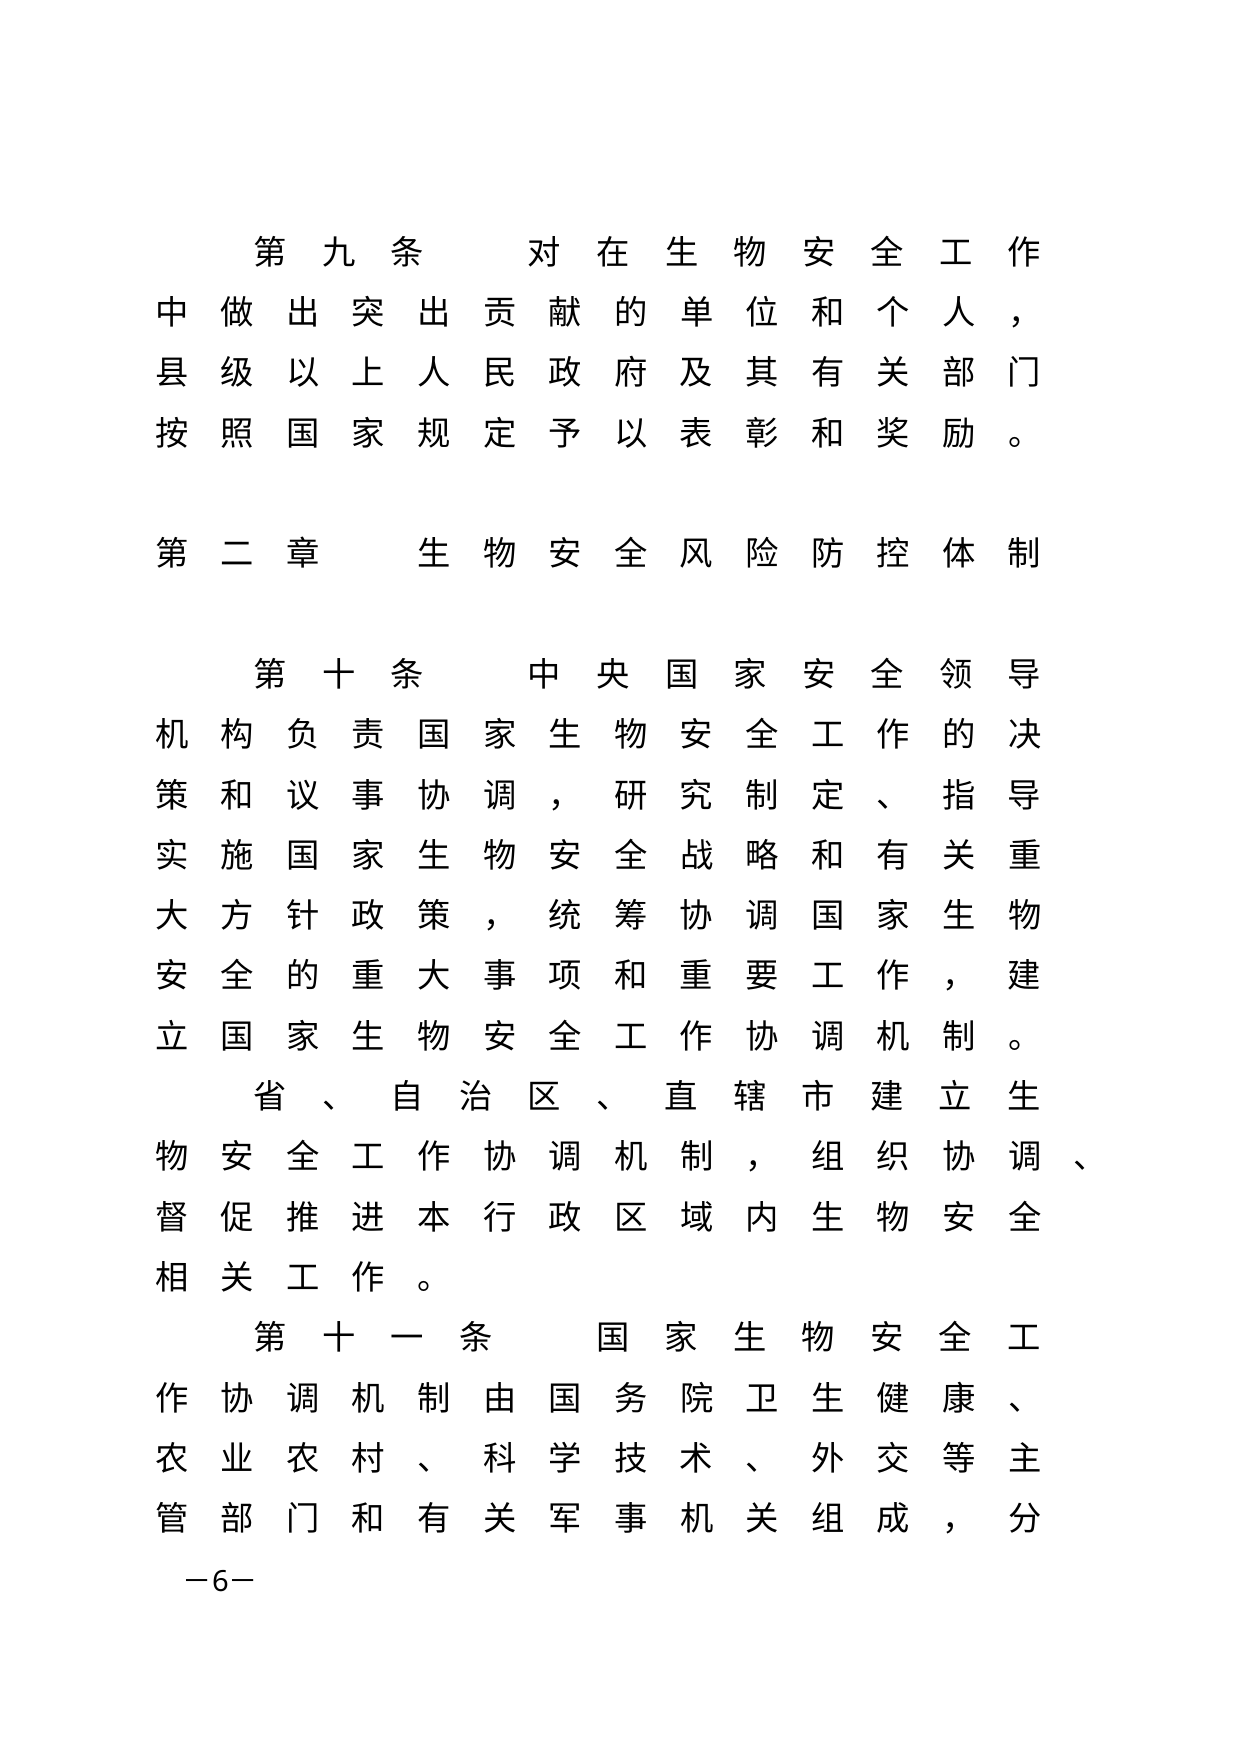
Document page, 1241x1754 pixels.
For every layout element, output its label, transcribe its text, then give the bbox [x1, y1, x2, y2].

text 第九条 对在生物安全工作中做出突出贡献的单位和个人，县级以上人民政府及其有关部门按照国家规定予以表彰和奖励。 [155, 219, 1073, 461]
text 第十条 中央国家安全领导机构负责国家生物安全工作的决策和议事协调，研究制定、指导实施国家生物安全战略和有关重大方针政策，统筹协调国家生物安全的重大事项和重要工作，建立国家生物安全工作协调机制。 [155, 642, 1073, 1064]
text 省、自治区、直辖市建立生物安全工作协调机制，组织协调、督促推进本行政区域内生物安全相关工作。 [155, 1064, 1073, 1305]
text 第二章 生物安全风险防控体制 [155, 521, 1073, 581]
text 第十一条 国家生物安全工作协调机制由国务院卫生健康、农业农村、科学技术、外交等主管部门和有关军事机关组成，分析研判国家生物安全形势，组织协调、督促推进国家生物安全相关工作。国家生物安全工作协调机制设立办公室，负责协调机制的日常工作。 [155, 1305, 1073, 1546]
